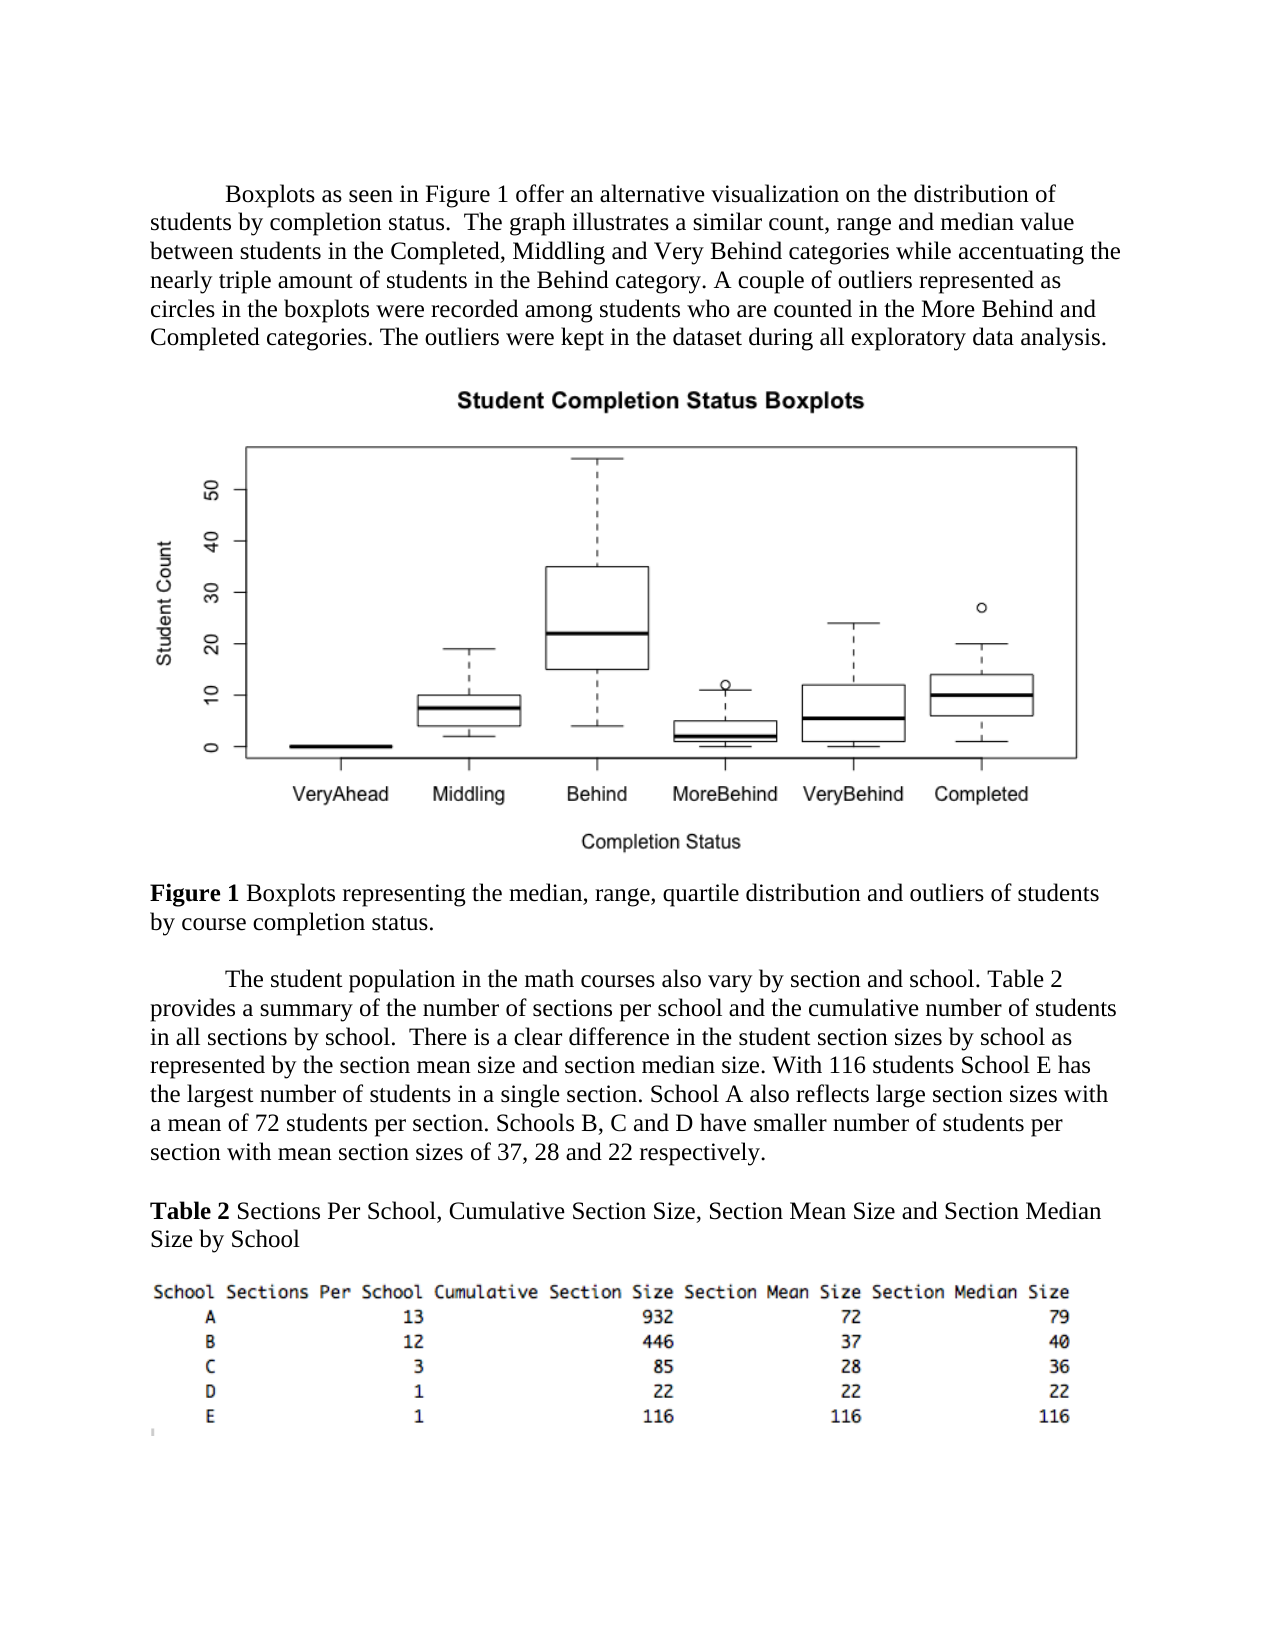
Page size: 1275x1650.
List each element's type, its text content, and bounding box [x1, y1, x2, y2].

text Figure 1 Boxplots representing the median, range, quartile distribution and outliers of students by course completion status. [150, 878, 1125, 935]
text The student population in the math courses also vary by section and school. Table 2 provides a summary of the number of sections per school and the cumulative number of students in all sections by school. There is a clear difference in the student section sizes by school as represented by the section mean size and section median size. With 116 students School E has the largest number of students in a single section. School A also reflects large section sizes with a mean of 72 students per section. Schools B, C and D have smaller number of students per section with mean section sizes of 37, 28 and 22 respectively. [150, 964, 1125, 1165]
picture [150, 1282, 1083, 1436]
text Table 2 Sections Per School, Cumulative Section Size, Section Mean Size and Section Median Size by School [150, 1196, 1125, 1253]
picture [150, 351, 1125, 878]
text Boxplots as seen in Figure 1 offer an alternative visualization on the distribution of students by completion status. The graph illustrates a similar count, range and median value between students in the Completed, Middling and Very Behind categories while accentuating the nearly triple amount of students in the Behind category. A couple of outliers represented as circles in the boxplots were recorded among students who are counted in the More Behind and Completed categories. The outliers were kept in the dataset during all exploratory data analysis. [150, 179, 1125, 351]
